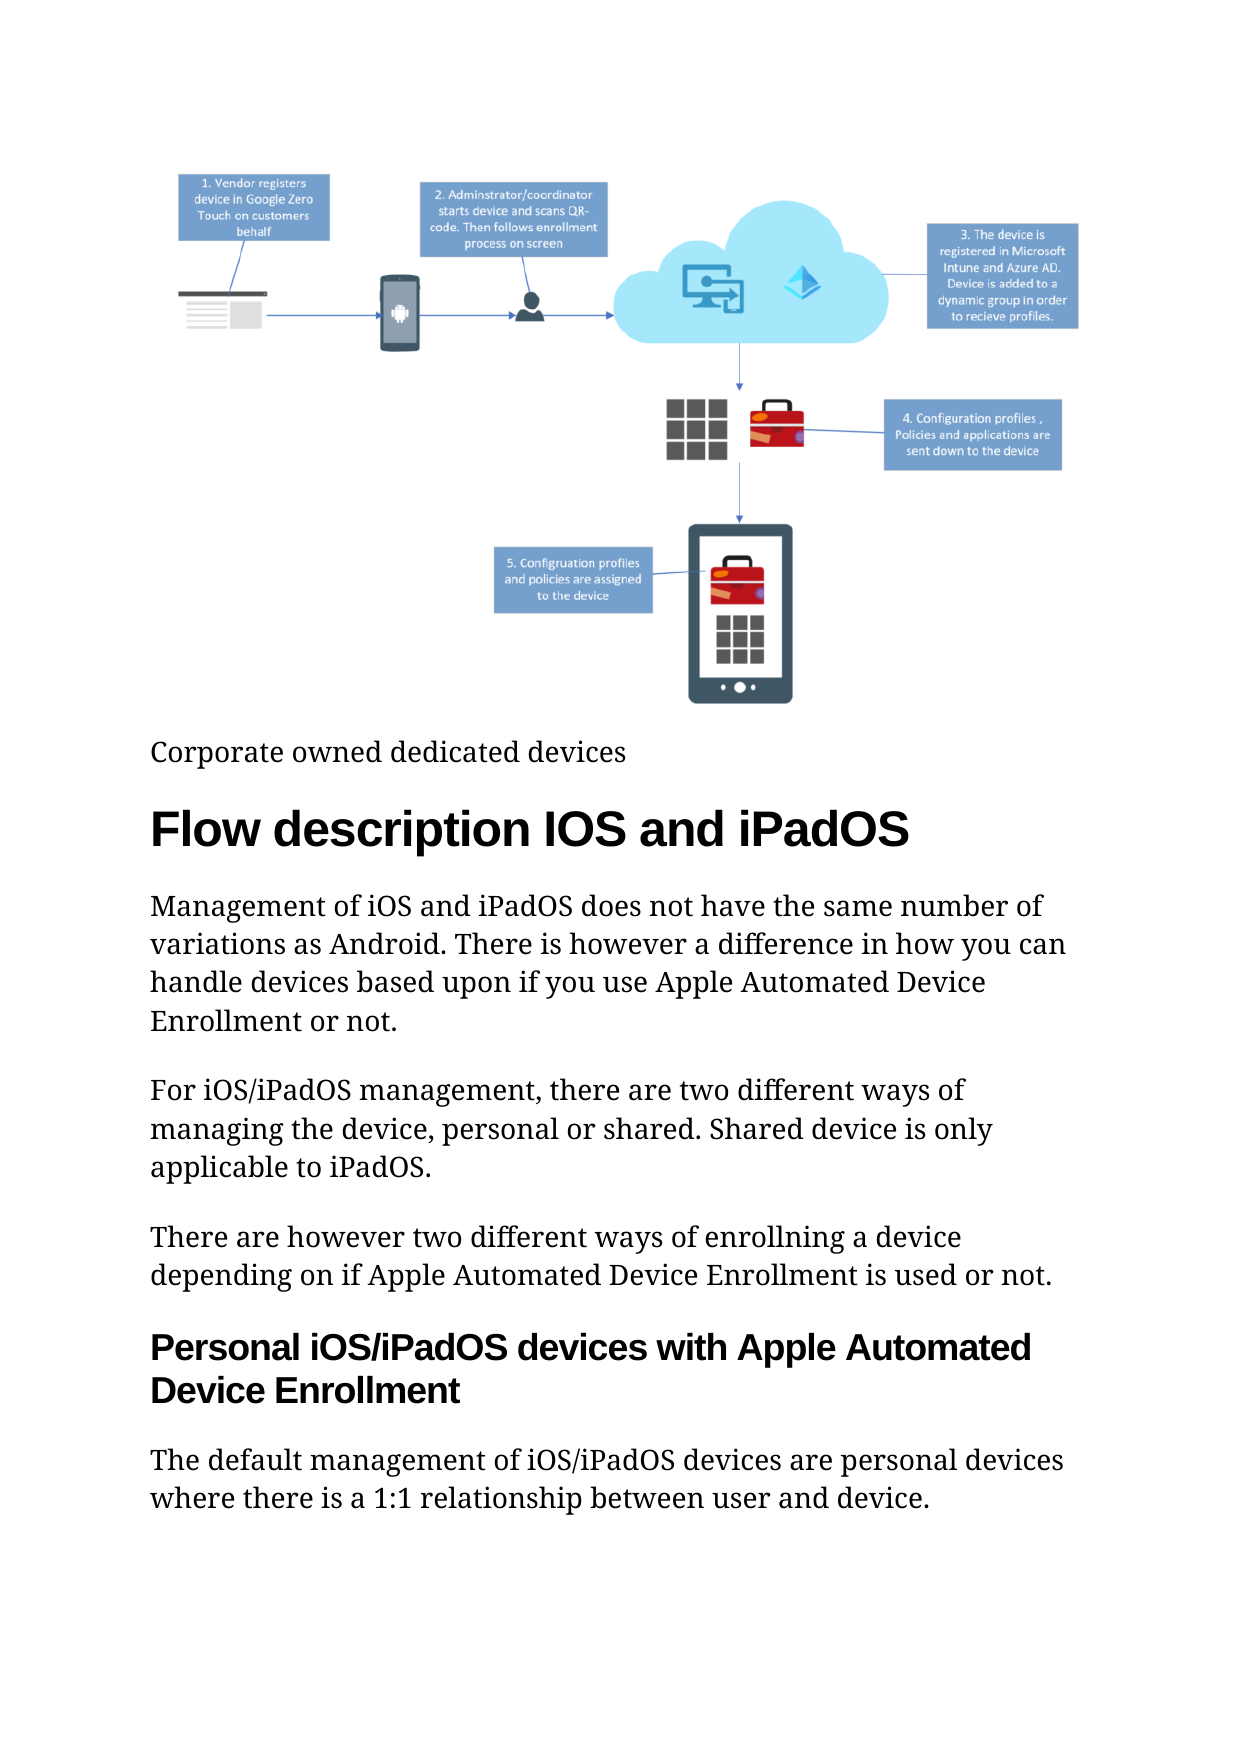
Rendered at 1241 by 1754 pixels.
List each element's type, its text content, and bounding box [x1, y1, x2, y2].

text The default management of iOS/iPadOS devices are personal devices where there is a 1:1 relationship between user and device. [150, 1440, 1090, 1517]
text Management of iOS and iPadOS does not have the same number of variations as Android. There is however a difference in how you can handle devices based upon if you use Apple Automated Device Enrollment or not. [150, 886, 1090, 1039]
text For iOS/iPadOS management, there are two different ways of managing the device, personal or shared. Shared device is only applicable to iPadOS. [150, 1071, 1090, 1186]
text Personal iOS/iPadOS devices with Apple Automated Device Enrollment [150, 1325, 1090, 1411]
picture [150, 150, 1091, 732]
text There are however two different ways of enrollning a device depending on if Apple Automated Device Enrollment is used or not. [150, 1217, 1090, 1294]
text Flow description IOS and iPadOS [150, 799, 1090, 857]
text Corporate owned dedicated devices [150, 732, 1090, 770]
